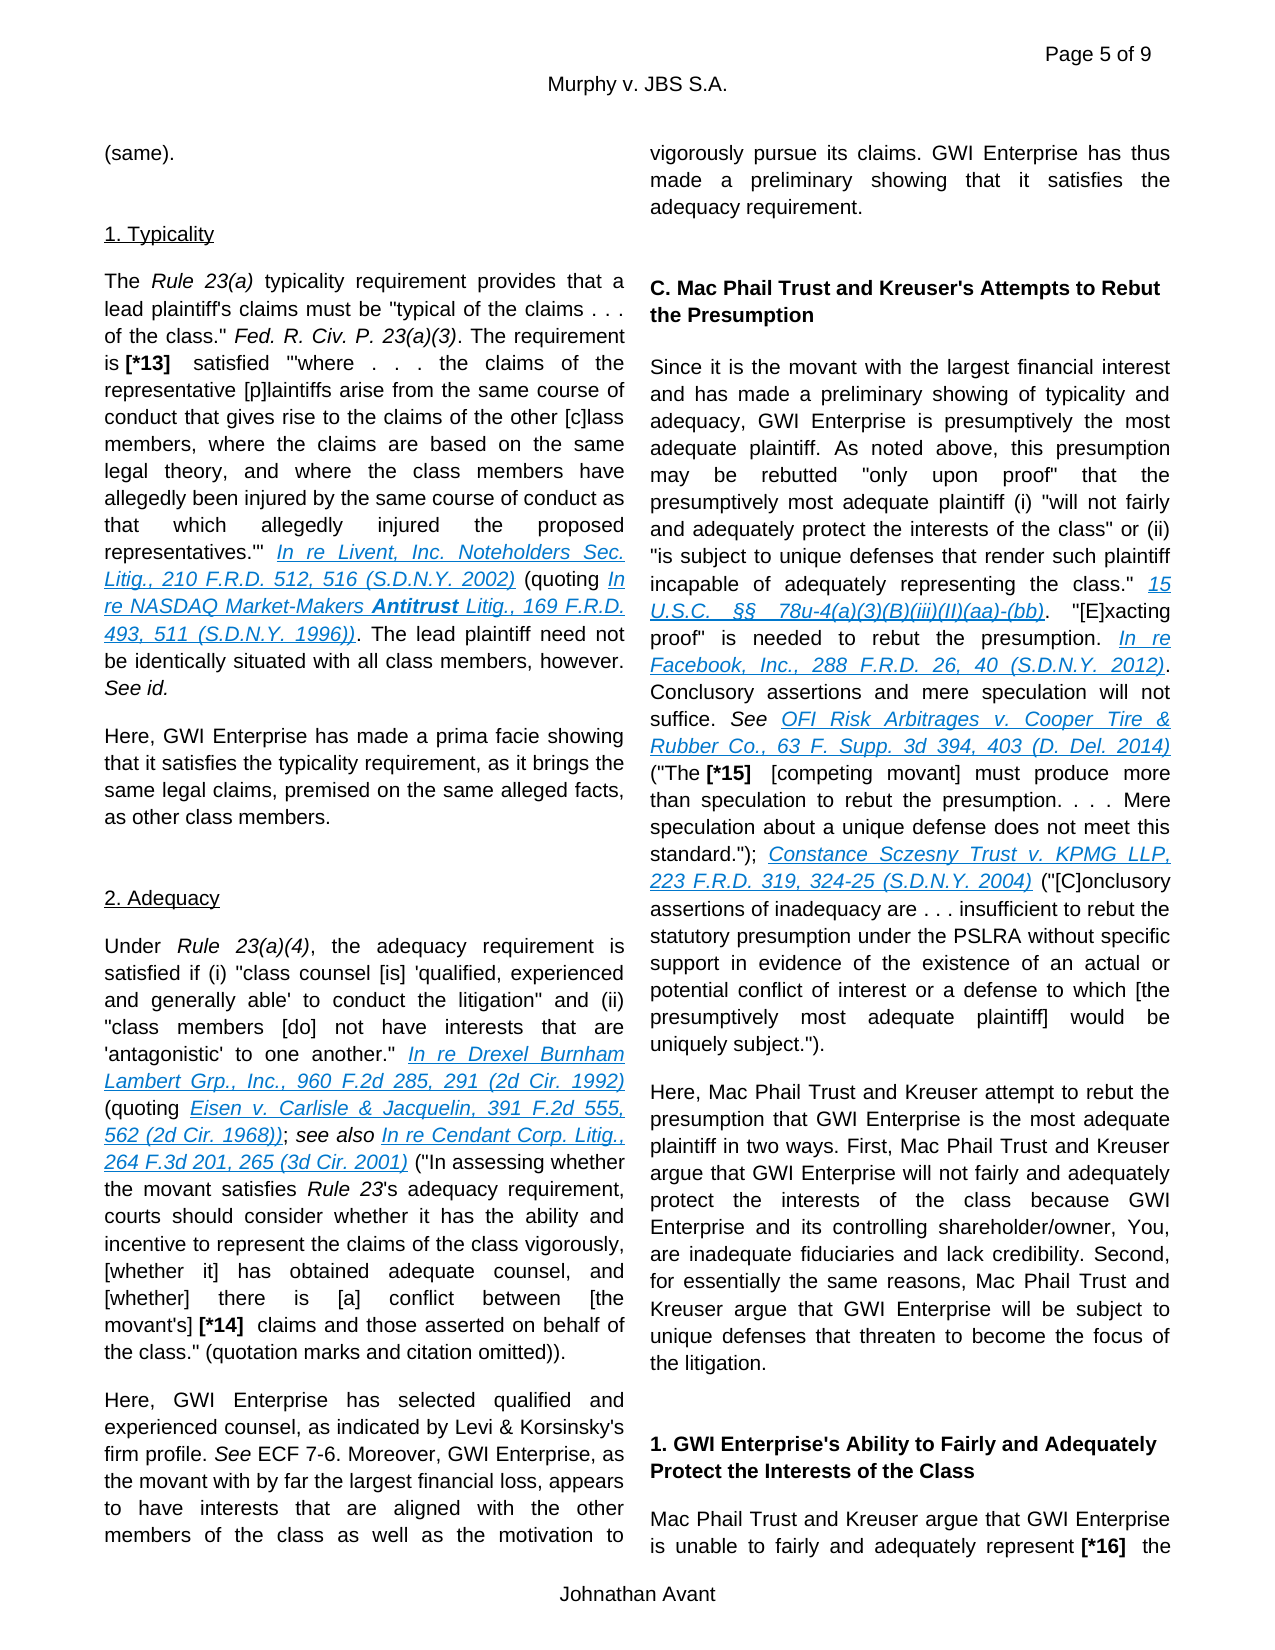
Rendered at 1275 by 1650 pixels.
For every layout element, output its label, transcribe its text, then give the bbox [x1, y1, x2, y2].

text 1. Typicality [104, 189, 625, 245]
text Here, GWI Enterprise has made a prima facie showing that it satisfies the typicality requirement, as it brings the same legal claims, premised on the same alleged facts, as other class members. [104, 720, 625, 829]
text Here, GWI Enterprise has selected qualified and experienced counsel, as indicated by Levi & Korsinsky's firm profile. See ECF 7-6. Moreover, GWI Enterprise, as the movant with by far the largest financial loss, appears to have interests that are aligned with the other members of the class as well as the motivation to vigorously pursue its claims. GWI Enterprise has thus made a preliminary showing that it satisfies the adequacy requirement. [104, 1384, 625, 1547]
text The Rule 23(a) typicality requirement provides that a lead plaintiff's claims must be "typical of the claims . . . of the class." Fed. R. Civ. P. 23(a)(3). The requirement is [*13] satisfied "'where . . . the claims of the representative [p]laintiffs arise from the same course of conduct that gives rise to the claims of the other [c]lass members, where the claims are based on the same legal theory, and where the class members have allegedly been injured by the same course of conduct as that which allegedly injured the proposed representatives.'" In re Livent, Inc. Noteholders Sec. Litig., 210 F.R.D. 512, 516 (S.D.N.Y. 2002) (quoting In re NASDAQ Market-Makers Antitrust Litig., 169 F.R.D. 493, 511 (S.D.N.Y. 1996)). The lead plaintiff need not be identically situated with all class members, however. See id. [104, 266, 625, 615]
text Under Rule 23(a)(4), the adequacy requirement is satisfied if (i) "class counsel [is] 'qualified, experienced and generally able' to conduct the litigation" and (ii) "class members [do] not have interests that are 'antagonistic' to one another." In re Drexel Burnham Lambert Grp., Inc., 960 F.2d 285, 291 (2d Cir. 1992) (quoting Eisen v. Carlisle & Jacquelin, 391 F.2d 555, 562 (2d Cir. 1968)); see also In re Cendant Corp. Litig., 264 F.3d 201, 265 (3d Cir. 2001) ("In assessing whether the movant satisfies Rule 23's adequacy requirement, courts should consider whether it has the ability and incentive to represent the claims of the class vigorously, [whether it] has obtained adequate counsel, and [whether] there is [a] conflict between [the movant's] [*14] claims and those asserted on behalf of the class." (quotation marks and citation omitted)). [104, 1091, 625, 1364]
text C. Mac Phail Trust and Kreuser's Attempts to Rebut the Presumption [650, 244, 1171, 327]
text 1. GWI Enterprise's Ability to Fairly and Adequately Protect the Interests of the Class [650, 1399, 1171, 1482]
text Here, GWI Enterprise has selected qualified and experienced counsel, as indicated by Levi & Korsinsky's firm profile. See ECF 7-6. Moreover, GWI Enterprise, as the movant with by far the largest financial loss, appears to have interests that are aligned with the other members of the class as well as the motivation to vigorously pursue its claims. GWI Enterprise has thus made a preliminary showing that it satisfies the adequacy requirement. [650, 137, 1171, 219]
text Since it is the movant with the largest financial interest and has made a preliminary showing of typicality and adequacy, GWI Enterprise is presumptively the most adequate plaintiff. As noted above, this presumption may be rebutted "only upon proof" that the presumptively most adequate plaintiff (i) "will not fairly and adequately protect the interests of the class" or (ii) "is subject to unique defenses that render such plaintiff incapable of adequately representing the class." 15 U.S.C. §§ 78u-4(a)(3)(B)(iii)(II)(aa)-(bb). "[E]xacting proof" is needed to rebut the presumption. In re Facebook, Inc., 288 F.R.D. 26, 40 (S.D.N.Y. 2012). Conclusory assertions and mere speculation will not suffice. See OFI Risk Arbitrages v. Cooper Tire & Rubber Co., 63 F. Supp. 3d 394, 403 (D. Del. 2014) ("The [*15] [competing movant] must produce more than speculation to rebut the presumption. . . . Mere speculation about a unique defense does not meet this standard."); Constance Sczesny Trust v. KPMG LLP, 223 F.R.D. 319, 324-25 (S.D.N.Y. 2004) ("[C]onclusory assertions of inadequacy are . . . insufficient to rebut the statutory presumption under the PSLRA without specific support in evidence of the existence of an actual or potential conflict of interest or a defense to which [the presumptively most adequate plaintiff] would be uniquely subject."). [650, 352, 1171, 755]
text 2. Adequacy [104, 854, 625, 909]
text Here, Mac Phail Trust and Kreuser attempt to rebut the presumption that GWI Enterprise is the most adequate plaintiff in two ways. First, Mac Phail Trust and Kreuser argue that GWI Enterprise will not fairly and adequately protect the interests of the class because GWI Enterprise and its controlling shareholder/owner, You, are inadequate fiduciaries and lack credibility. Second, for essentially the same reasons, Mac Phail Trust and Kreuser argue that GWI Enterprise will be subject to unique defenses that threaten to become the focus of the litigation. [650, 1077, 1171, 1374]
text Since it is the movant with the largest financial interest and has made a preliminary showing of typicality and adequacy, GWI Enterprise is presumptively the most adequate plaintiff. As noted above, this presumption may be rebutted "only upon proof" that the presumptively most adequate plaintiff (i) "will not fairly and adequately protect the interests of the class" or (ii) "is subject to unique defenses that render such plaintiff incapable of adequately representing the class." 15 U.S.C. §§ 78u-4(a)(3)(B)(iii)(II)(aa)-(bb). "[E]xacting proof" is needed to rebut the presumption. In re Facebook, Inc., 288 F.R.D. 26, 40 (S.D.N.Y. 2012). Conclusory assertions and mere speculation will not suffice. See OFI Risk Arbitrages v. Cooper Tire & Rubber Co., 63 F. Supp. 3d 394, 403 (D. Del. 2014) ("The [*15] [competing movant] must produce more than speculation to rebut the presumption. . . . Mere speculation about a unique defense does not meet this standard."); Constance Sczesny Trust v. KPMG LLP, 223 F.R.D. 319, 324-25 (S.D.N.Y. 2004) ("[C]onclusory assertions of inadequacy are . . . insufficient to rebut the statutory presumption under the PSLRA without specific support in evidence of the existence of an actual or potential conflict of interest or a defense to which [the presumptively most adequate plaintiff] would be uniquely subject."). [650, 756, 1171, 1056]
text Under Rule 23(a)(4), the adequacy requirement is satisfied if (i) "class counsel [is] 'qualified, experienced and generally able' to conduct the litigation" and (ii) "class members [do] not have interests that are 'antagonistic' to one another." In re Drexel Burnham Lambert Grp., Inc., 960 F.2d 285, 291 (2d Cir. 1992) (quoting Eisen v. Carlisle & Jacquelin, 391 F.2d 555, 562 (2d Cir. 1968)); see also In re Cendant Corp. Litig., 264 F.3d 201, 265 (3d Cir. 2001) ("In assessing whether the movant satisfies Rule 23's adequacy requirement, courts should consider whether it has the ability and incentive to represent the claims of the class vigorously, [whether it] has obtained adequate counsel, and [whether] there is [a] conflict between [the movant's] [*14] claims and those asserted on behalf of the class." (quotation marks and citation omitted)). [104, 930, 625, 1090]
